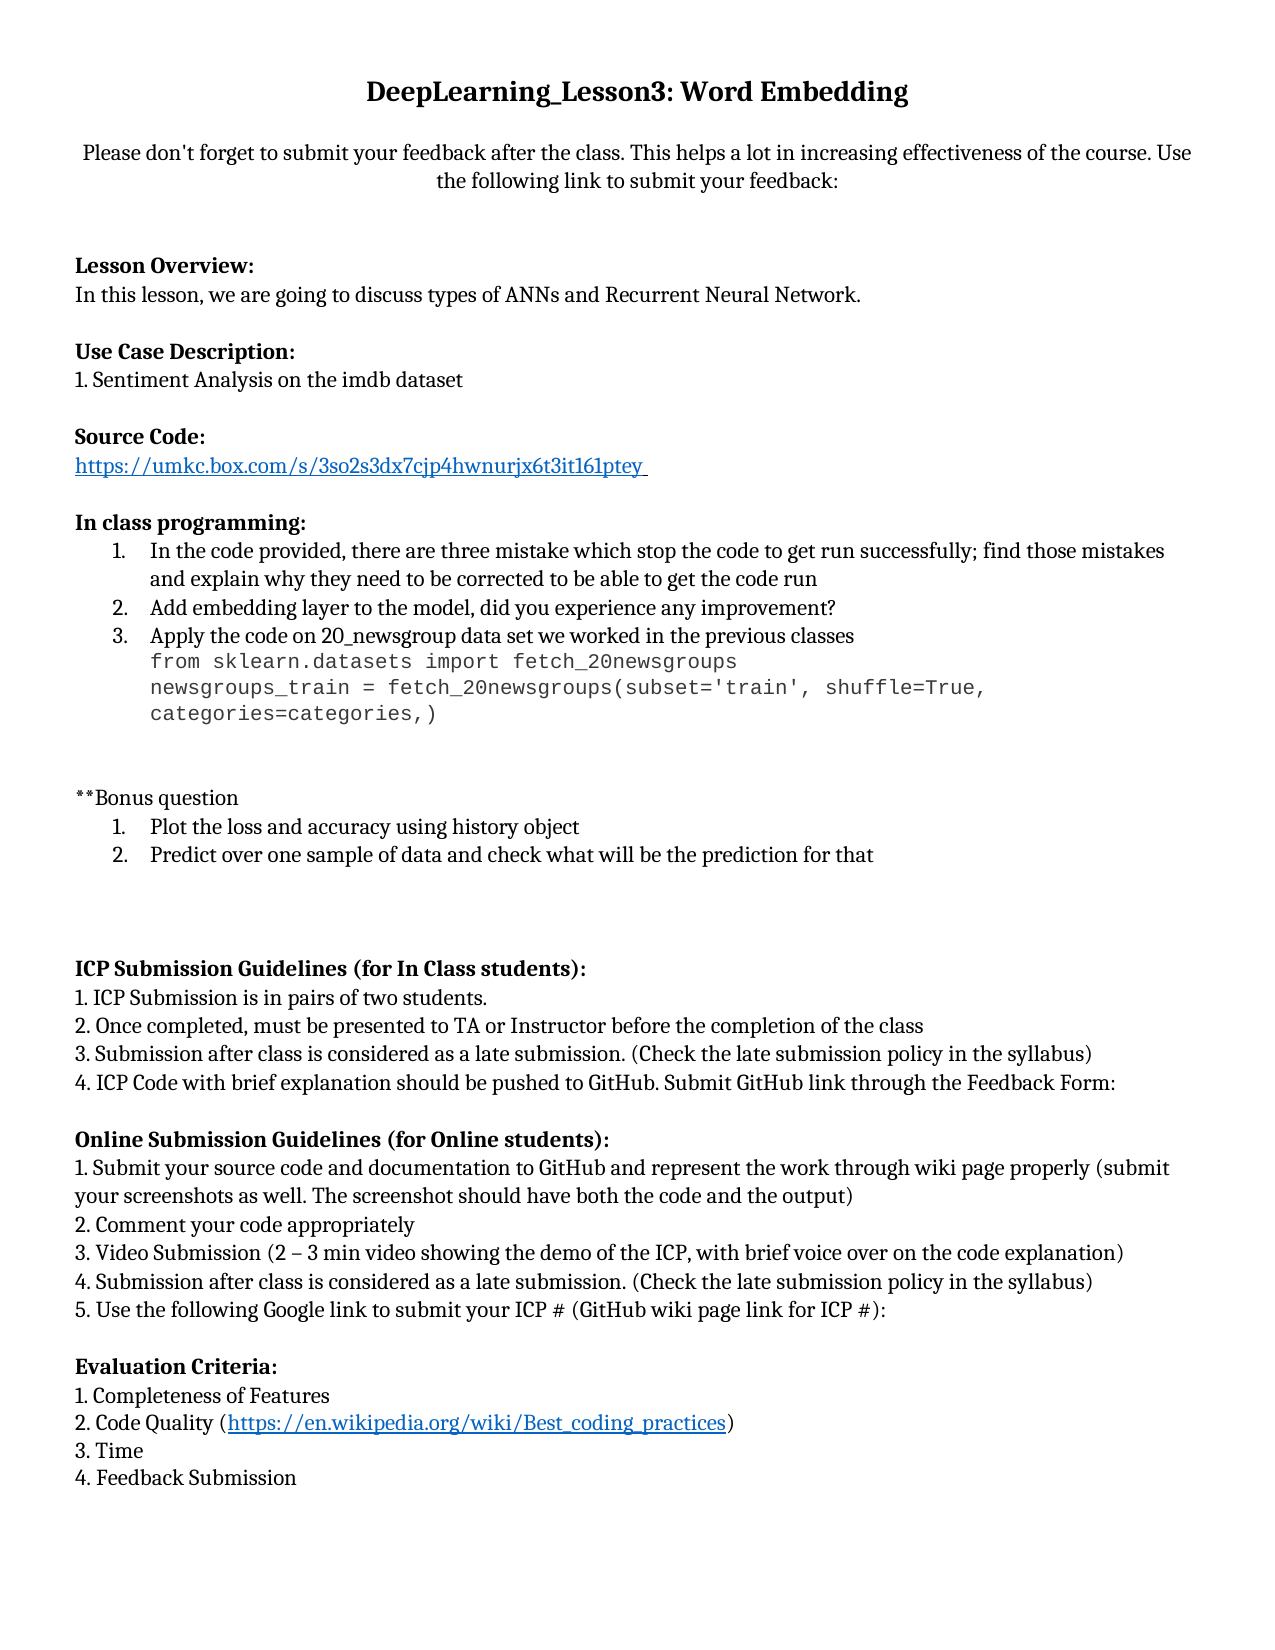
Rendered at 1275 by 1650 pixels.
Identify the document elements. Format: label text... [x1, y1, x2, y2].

text 1. Sentiment Analysis on the imdb dataset [75, 367, 1200, 393]
list Plot the loss and accuracy using history object [112, 814, 1200, 840]
text Online Submission Guidelines (for Online students): [75, 1126, 1200, 1153]
text Source Code: [75, 424, 1200, 450]
text **Bonus question [75, 785, 1200, 812]
text In class programming: [75, 509, 1200, 536]
text 2. Code Quality (https://en.wikipedia.org/wiki/Best_coding_practices) [75, 1410, 1200, 1436]
list from sklearn.datasets import fetch_20newsgroups [212, 651, 500, 675]
text 3. Video Submission (2 – 3 min video showing the demo of the ICP, with brief voice over on the code explanation) [75, 1240, 1200, 1267]
text https://umkc.box.com/s/3so2s3dx7cjp4hwnurjx6t3it161ptey [75, 452, 1200, 479]
text Use Case Description: [75, 339, 1200, 365]
text 4. Submission after class is considered as a late submission. (Check the late submission policy in the syllabus) [75, 1269, 1200, 1295]
text Please don't forget to submit your feedback after the class. This helps a lot in increasing effectiveness of the course. Use the following link to submit your feedback: [75, 139, 1200, 194]
text 1. Completeness of Features [75, 1382, 1200, 1409]
text 2. Comment your code appropriately [75, 1212, 1200, 1238]
text ICP Submission Guidelines (for In Class students): [75, 956, 1200, 982]
text 5. Use the following Google link to submit your ICP # (GitHub wiki page link for ICP #): [75, 1297, 1200, 1323]
list In the code provided, there are three mistake which stop the code to get run successfully; find those mistakes and explain why they need to be corrected to be able to get the code run [112, 538, 1200, 592]
list Predict over one sample of data and check what will be the prediction for that [112, 842, 1200, 868]
list from sklearn.datasets import fetch_20newsgroups [512, 651, 1200, 675]
text 1. Submit your source code and documentation to GitHub and represent the work through wiki page properly (submit your screenshots as well. The screenshot should have both the code and the output) [75, 1155, 1200, 1210]
text 4. Feedback Submission [75, 1465, 1200, 1492]
text 3. Submission after class is considered as a late submission. (Check the late submission policy in the syllabus) [75, 1041, 1200, 1067]
list newsgroups_train = fetch_20newsgroups(subset='train', shuffle=True, categories=categories,) [150, 677, 1200, 726]
list Add embedding layer to the model, did you experience any improvement? [112, 594, 1200, 621]
text 4. ICP Code with brief explanation should be pushed to GitHub. Submit GitHub link through the Feedback Form: [75, 1069, 1200, 1096]
text Lesson Overview: [75, 253, 1200, 280]
text Evaluation Criteria: [75, 1354, 1200, 1380]
list Apply the code on 20_newsgroup data set we worked in the previous classes [112, 623, 1200, 649]
text 1. ICP Submission is in pairs of two students. [75, 984, 1200, 1011]
text DeepLearning_Lesson3: Word Embedding [75, 75, 1200, 108]
text In this lesson, we are going to discuss types of ANNs and Recurrent Neural Network. [75, 282, 1200, 308]
text 2. Once completed, must be presented to TA or Instructor before the completion of the class [75, 1013, 1200, 1039]
text 3. Time [75, 1438, 1200, 1464]
